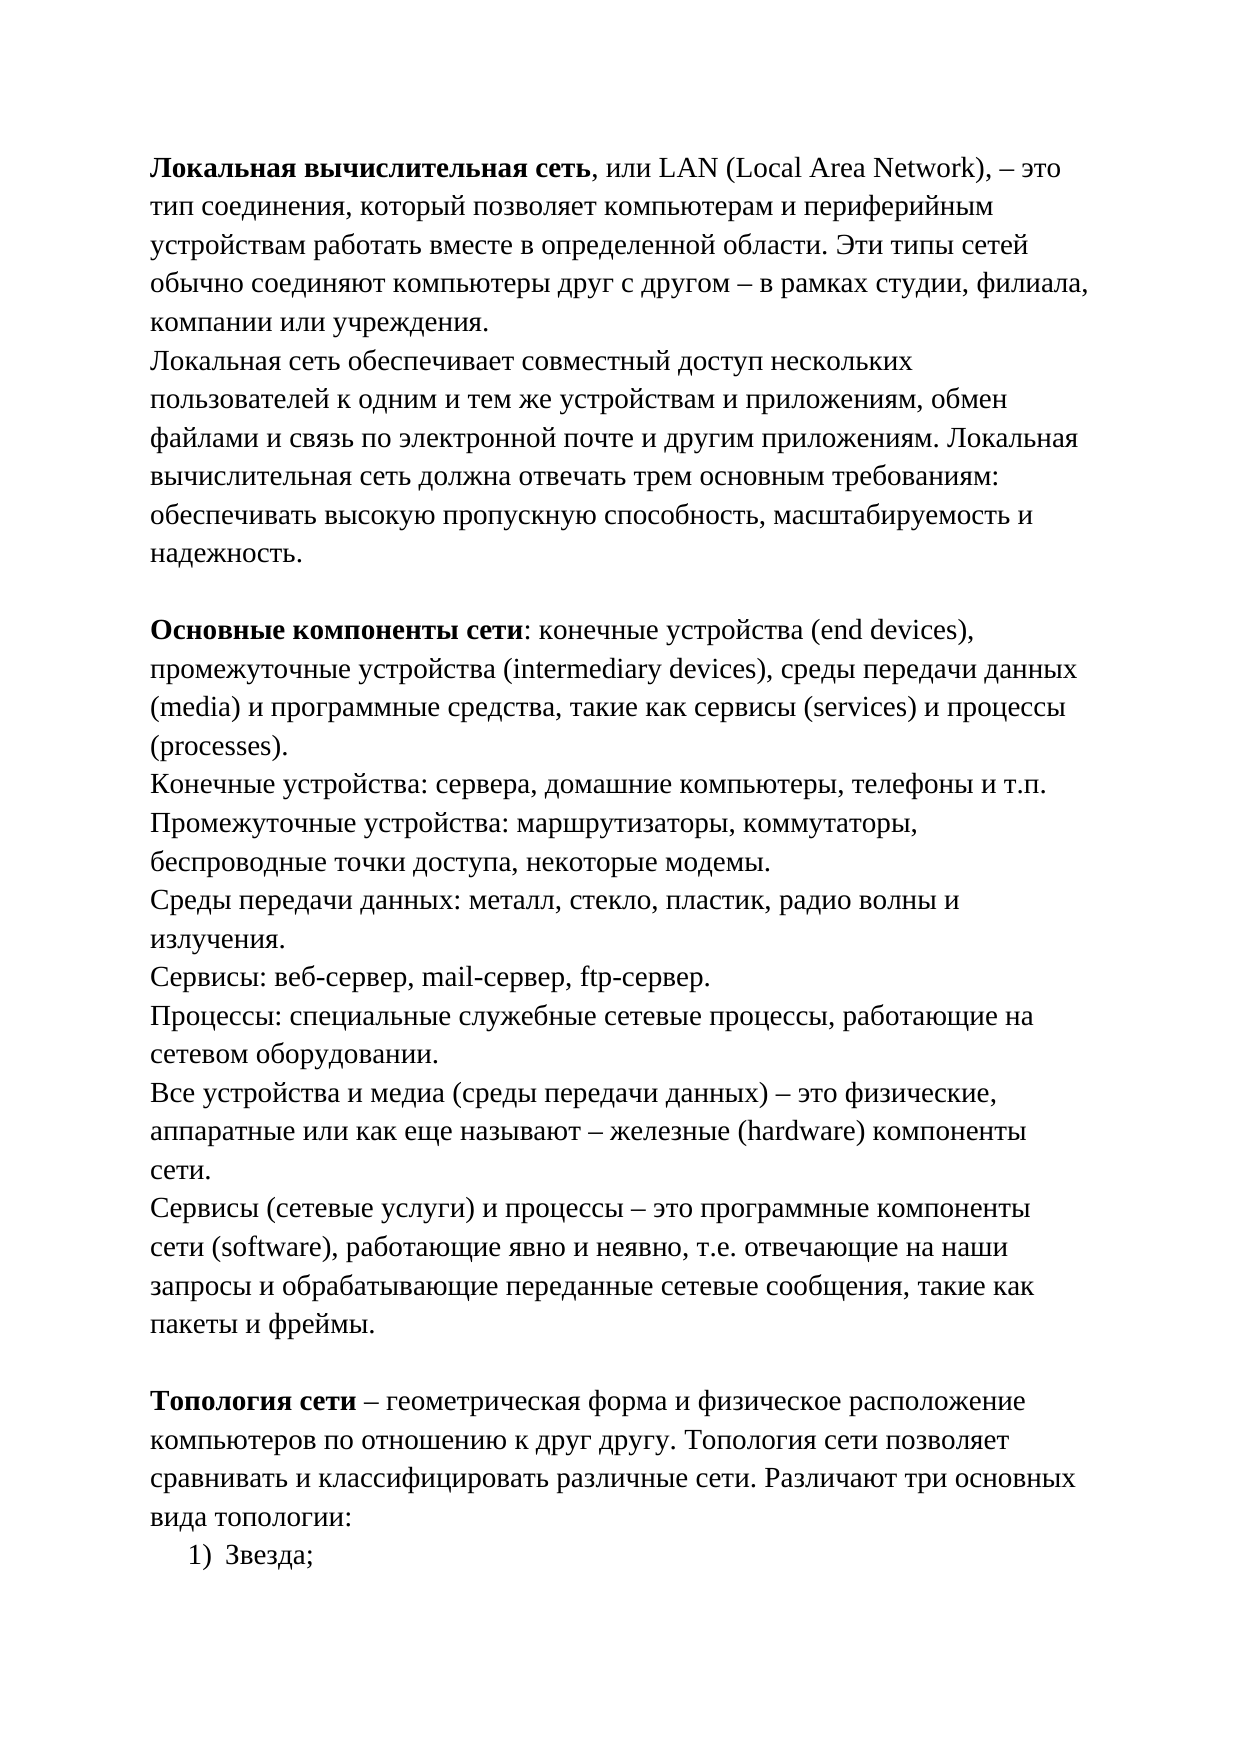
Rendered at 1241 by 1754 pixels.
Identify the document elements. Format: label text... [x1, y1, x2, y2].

text Среды передачи данных: металл, стекло, пластик, радио волны и излучения. [150, 882, 1090, 954]
text Конечные устройства: сервера, домашние компьютеры, телефоны и т.п. [150, 767, 1090, 800]
text Основные компоненты сети: конечные устройства (end devices), промежуточные устройства (intermediary devices), среды передачи данных (media) и программные средства, такие как сервисы (services) и процессы (processes). [150, 612, 1090, 762]
list Звезда; [187, 1537, 1090, 1571]
text Процессы: специальные служебные сетевые процессы, работающие на сетевом оборудовании. [150, 998, 1090, 1070]
text Локальная сеть обеспечивает совместный доступ нескольких пользователей к одним и тем же устройствам и приложениям, обмен файлами и связь по электронной почте и другим приложениям. Локальная вычислительная сеть должна отвечать трем основным требованиям: обеспечивать высокую пропускную способность, масштабируемость и надежность. [150, 343, 1090, 569]
text Локальная вычислительная сеть, или LAN (Local Area Network), – это тип соединения, который позволяет компьютерам и периферийным устройствам работать вместе в определенной области. Эти типы сетей обычно соединяют компьютеры друг с другом – в рамках студии, филиала, компании или учреждения. [150, 150, 1090, 338]
text Сервисы (сетевые услуги) и процессы – это программные компоненты сети (software), работающие явно и неявно, т.е. отвечающие на наши запросы и обрабатывающие переданные сетевые сообщения, такие как пакеты и фреймы. [150, 1191, 1090, 1340]
text Промежуточные устройства: маршрутизаторы, коммутаторы, беспроводные точки доступа, некоторые модемы. [150, 805, 1090, 877]
text Все устройства и медиа (среды передачи данных) – это физические, аппаратные или как еще называют – железные (hardware) компоненты сети. [150, 1075, 1090, 1186]
text Сервисы: веб-сервер, mail-сервер, ftp-сервер. [150, 959, 1090, 993]
text Топология сети – геометрическая форма и физическое расположение компьютеров по отношению к друг другу. Топология сети позволяет сравнивать и классифицировать различные сети. Различают три основных вида топологии: [150, 1383, 1090, 1532]
